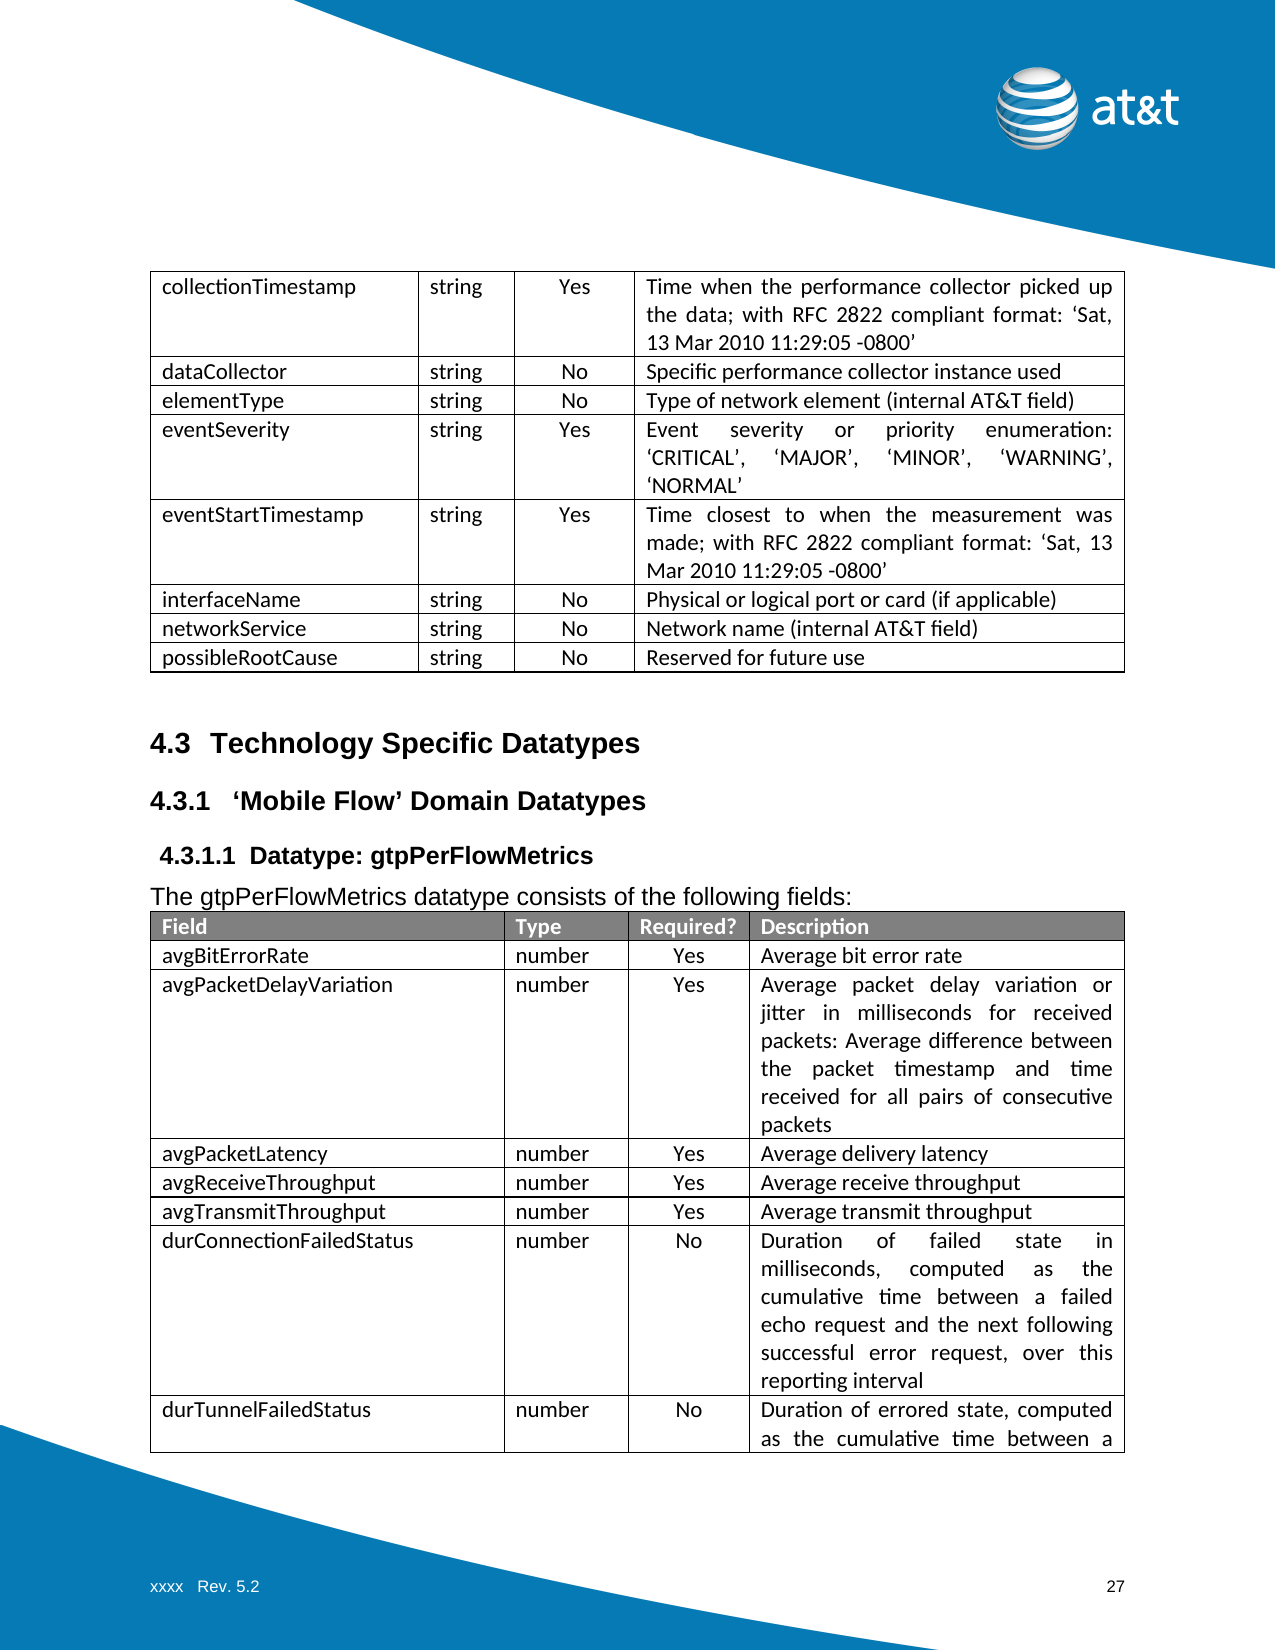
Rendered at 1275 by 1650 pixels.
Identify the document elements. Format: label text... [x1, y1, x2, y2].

table_cell eventSeverity [151, 415, 418, 499]
table_cell avgBitErrorRate [151, 941, 504, 969]
picture [1138, 96, 1161, 124]
table_cell number [505, 1168, 628, 1196]
table_cell avgPacketLatency [151, 1139, 504, 1167]
table_cell Yes [515, 415, 634, 499]
table_cell Average delivery latency [750, 1139, 1124, 1167]
table_cell durTunnelFailedStatus [151, 1396, 504, 1452]
table_cell Time when the performance collector picked up the data; with RFC 2822 compliant format: ‘Sat, 13 Mar 2010 11:29:05 -0800’ [635, 272, 1124, 356]
text The gtpPerFlowMetrics datatype consists of the following fields: [150, 882, 1125, 911]
table_cell networkService [151, 614, 418, 642]
picture [1093, 97, 1114, 124]
table_cell Reserved for future use [635, 643, 1124, 671]
table_cell string [419, 386, 514, 414]
table_cell string [419, 357, 514, 385]
table_cell avgTransmitThroughput [151, 1198, 504, 1225]
table_cell number [505, 1226, 628, 1394]
table_header Type [505, 912, 628, 940]
table_cell string [419, 585, 514, 613]
table_header Description [750, 912, 1124, 940]
table_cell Physical or logical port or card (if applicable) [635, 585, 1124, 613]
table_cell No [515, 386, 634, 414]
table_cell Type of network element (internal AT&T field) [635, 386, 1124, 414]
table_cell string [419, 643, 514, 671]
table_cell string [419, 500, 514, 584]
table_cell avgReceiveThroughput [151, 1168, 504, 1196]
table_cell No [515, 357, 634, 385]
table_cell possibleRootCause [151, 643, 418, 671]
table_cell Average transmit throughput [750, 1198, 1124, 1225]
table_cell No [515, 614, 634, 642]
table_cell number [505, 970, 628, 1138]
table_cell Yes [629, 970, 749, 1138]
table_cell number [505, 1396, 628, 1452]
picture [1118, 90, 1134, 124]
table_cell Yes [629, 1198, 749, 1225]
table_cell No [515, 585, 634, 613]
table_cell durConnectionFailedStatus [151, 1226, 504, 1394]
subtitle Datatype: gtpPerFlowMetrics [159, 841, 1125, 870]
table_header Field [151, 912, 504, 940]
table_cell Yes [629, 1168, 749, 1196]
picture [1161, 90, 1178, 124]
table_cell dataCollector [151, 357, 418, 385]
table_cell Duration of failed state in milliseconds, computed as the cumulative time between a failed echo request and the next following successful error request, over this reporting interval [750, 1226, 1124, 1394]
table_cell collectionTimestamp [151, 272, 418, 356]
table_cell Average receive throughput [750, 1168, 1124, 1196]
table_cell Yes [629, 1139, 749, 1167]
table_cell Specific performance collector instance used [635, 357, 1124, 385]
table_cell Network name (internal AT&T field) [635, 614, 1124, 642]
picture [997, 68, 1078, 149]
table_cell No [629, 1396, 749, 1452]
table_cell string [419, 614, 514, 642]
table_cell Yes [515, 272, 634, 356]
table_cell string [419, 415, 514, 499]
table_cell eventStartTimestamp [151, 500, 418, 584]
picture [292, 0, 1270, 269]
table_cell elementType [151, 386, 418, 414]
subtitle Technology Specific Datatypes [150, 726, 1125, 760]
table_cell Time closest to when the measurement was made; with RFC 2822 compliant format: ‘Sat, 13 Mar 2010 11:29:05 -0800’ [635, 500, 1124, 584]
picture [5, 1425, 971, 1650]
table_cell No [515, 643, 634, 671]
table_cell number [505, 1198, 628, 1225]
table_cell Yes [629, 941, 749, 969]
table_cell interfaceName [151, 585, 418, 613]
table_cell string [419, 272, 514, 356]
table_cell Event severity or priority enumeration: ‘CRITICAL’, ‘MAJOR’, ‘MINOR’, ‘WARNING’, ‘NORMAL’ [635, 415, 1124, 499]
table_cell Average bit error rate [750, 941, 1124, 969]
subtitle ‘Mobile Flow’ Domain Datatypes [150, 785, 1125, 816]
table_cell number [505, 1139, 628, 1167]
table_cell avgPacketDelayVariation [151, 970, 504, 1138]
table_cell No [629, 1226, 749, 1394]
table_cell number [505, 941, 628, 969]
table_header Required? [629, 912, 749, 940]
table_cell Yes [515, 500, 634, 584]
table_cell Average packet delay variation or jitter in milliseconds for received packets: Average difference between the packet timestamp and time received for all pairs of consecutive packets [750, 970, 1124, 1138]
